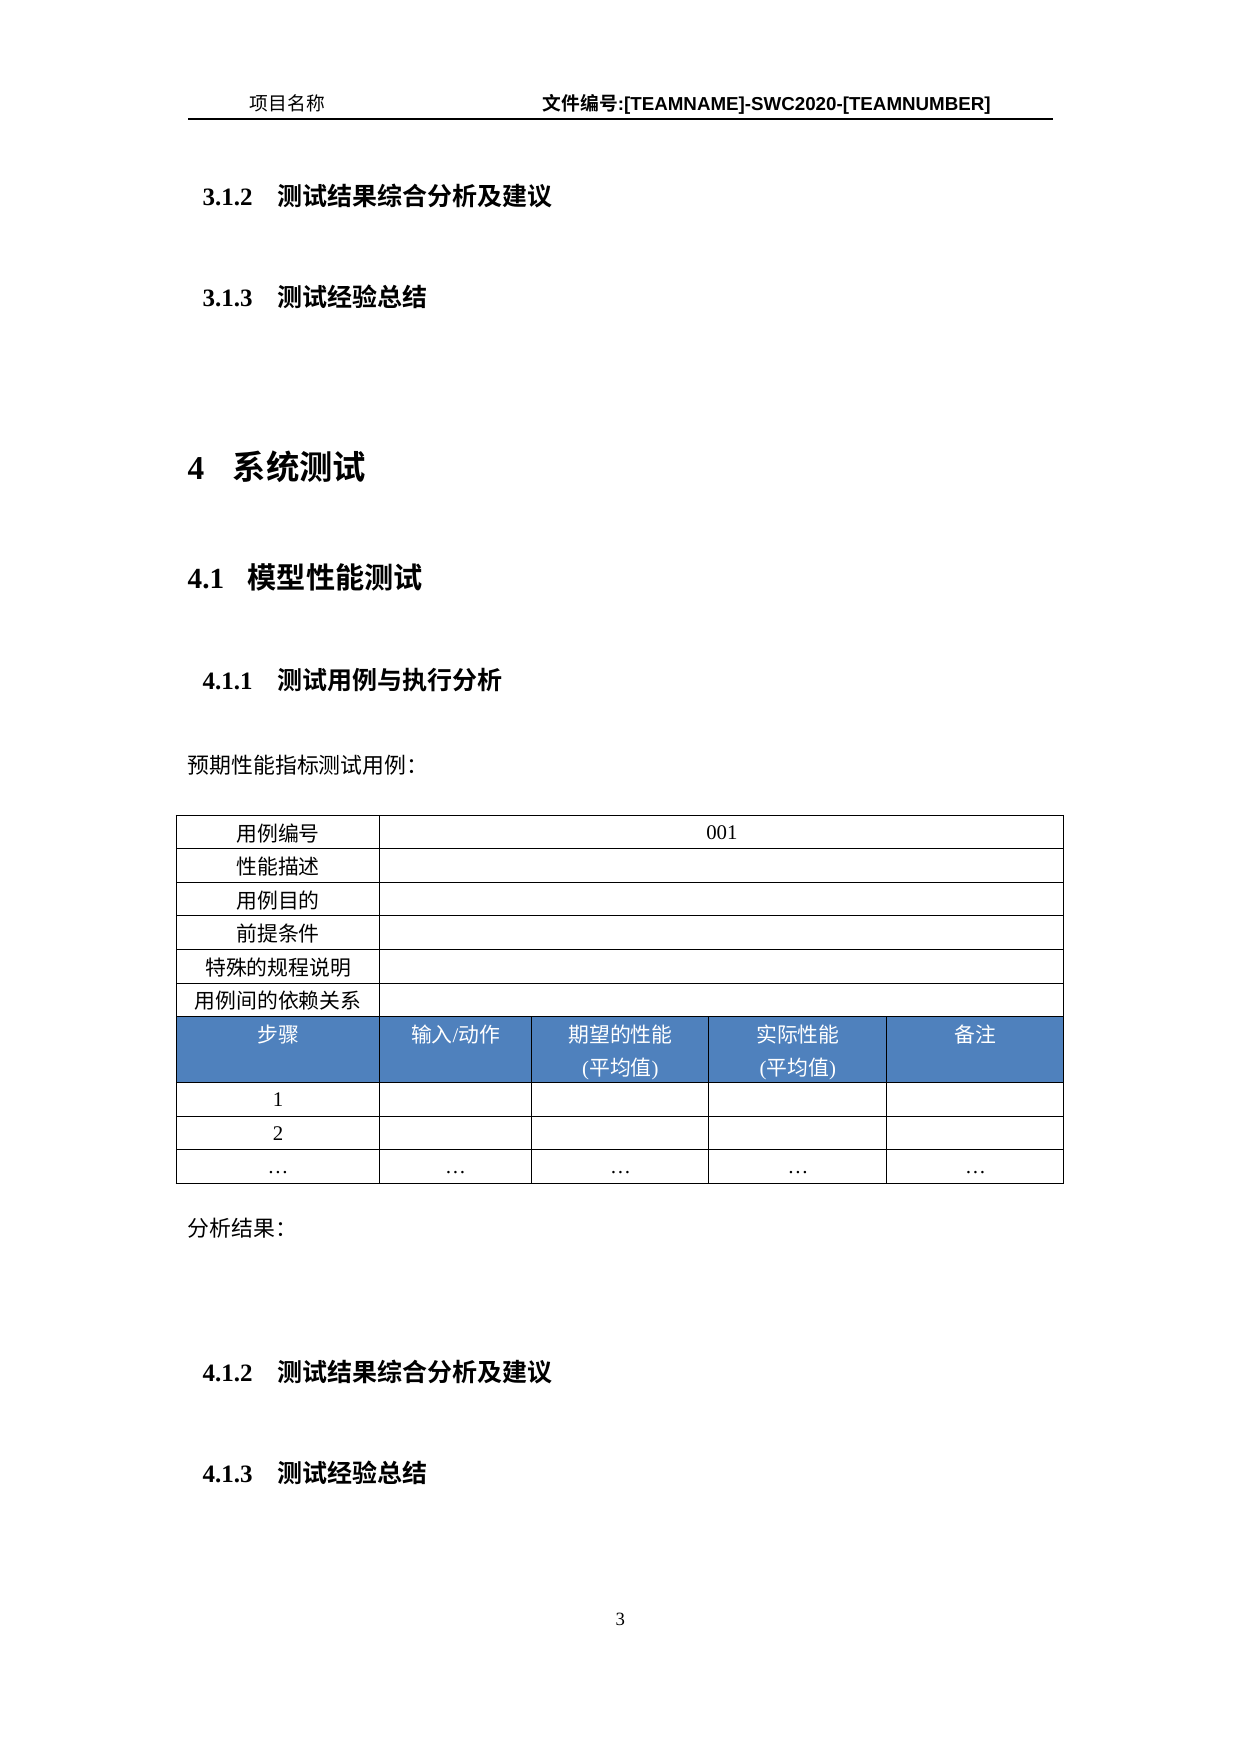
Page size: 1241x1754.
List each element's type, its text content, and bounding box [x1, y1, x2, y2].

table_cell [532, 1117, 708, 1149]
table_cell 1 [177, 1083, 379, 1116]
table_cell 2 [177, 1117, 379, 1149]
table_cell 备注 [887, 1017, 1063, 1082]
table_cell … [887, 1150, 1063, 1183]
table_cell [380, 950, 1063, 982]
table_cell 输入/动作 [380, 1017, 531, 1082]
table_header 用例编号 [177, 816, 379, 848]
table_cell [380, 1117, 531, 1149]
table_cell [532, 1083, 708, 1116]
table_cell … [709, 1150, 886, 1183]
table_cell 用例间的依赖关系 [177, 984, 379, 1016]
subtitle 分析结果： [187, 1211, 1053, 1243]
table_cell 性能描述 [177, 849, 379, 882]
subtitle 测试经验总结 [202, 263, 1053, 328]
table_cell [709, 1083, 886, 1116]
table_cell 特殊的规程说明 [177, 950, 379, 982]
table_cell 期望的性能 (平均值) [532, 1017, 708, 1082]
table_cell … [380, 1150, 531, 1183]
subtitle 测试用例与执行分析 [202, 646, 1053, 711]
table_cell [887, 1083, 1063, 1116]
subtitle 系统测试 [187, 432, 1053, 497]
table_cell [380, 1083, 531, 1116]
table_cell [709, 1117, 886, 1149]
subtitle 测试经验总结 [202, 1439, 1053, 1504]
table_cell 前提条件 [177, 916, 379, 949]
table_cell 实际性能 (平均值) [709, 1017, 886, 1082]
table_cell [887, 1117, 1063, 1149]
table_cell [380, 849, 1063, 882]
table_cell … [532, 1150, 708, 1183]
subtitle 预期性能指标测试用例： [187, 747, 1053, 780]
subtitle 测试结果综合分析及建议 [202, 1338, 1053, 1403]
table_cell 用例目的 [177, 883, 379, 915]
table_cell 步骤 [177, 1017, 379, 1082]
table_cell … [177, 1150, 379, 1183]
table_cell [380, 883, 1063, 915]
subtitle 测试结果综合分析及建议 [202, 162, 1053, 227]
table_cell [380, 984, 1063, 1016]
table_cell [380, 916, 1063, 949]
table_header 001 [380, 816, 1063, 848]
subtitle 模型性能测试 [187, 543, 1053, 608]
